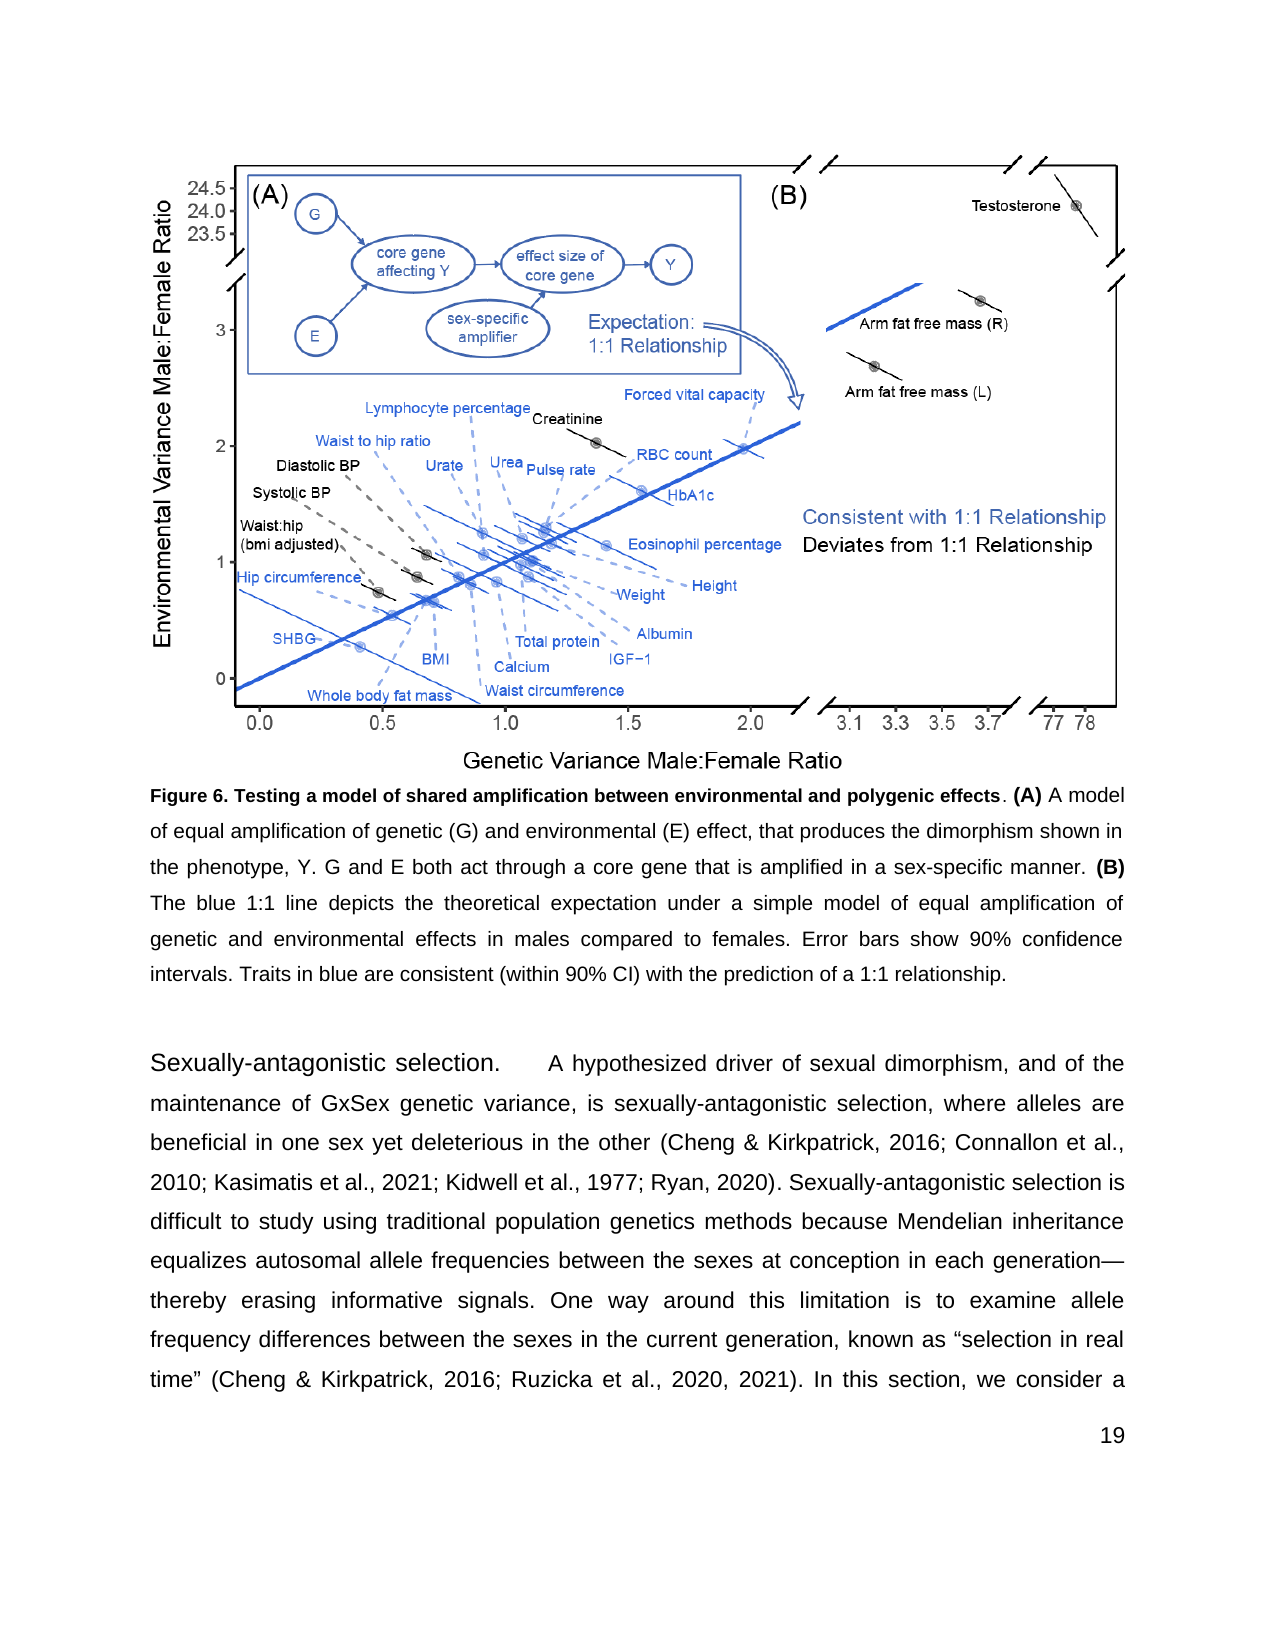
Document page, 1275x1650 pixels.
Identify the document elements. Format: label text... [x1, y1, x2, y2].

picture [150, 150, 1125, 769]
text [150, 1048, 1125, 1392]
text Figure 6. Testing a model of shared amplification between environmental and polygenic effects. (A) A model of equal amplification of genetic (G) and environmental (E) effect, that produces the dimorphism shown in the phenotype, Y. G and E both act through a core gene that is amplified in a sex-specific manner. (B) The blue 1:1 line depicts the theoretical expectation under a simple model of equal amplification of genetic and environmental effects in males compared to females. Error bars show 90% confidence intervals. Traits in blue are consistent (within 90% CI) with the prediction of a 1:1 relationship. [150, 783, 1125, 986]
